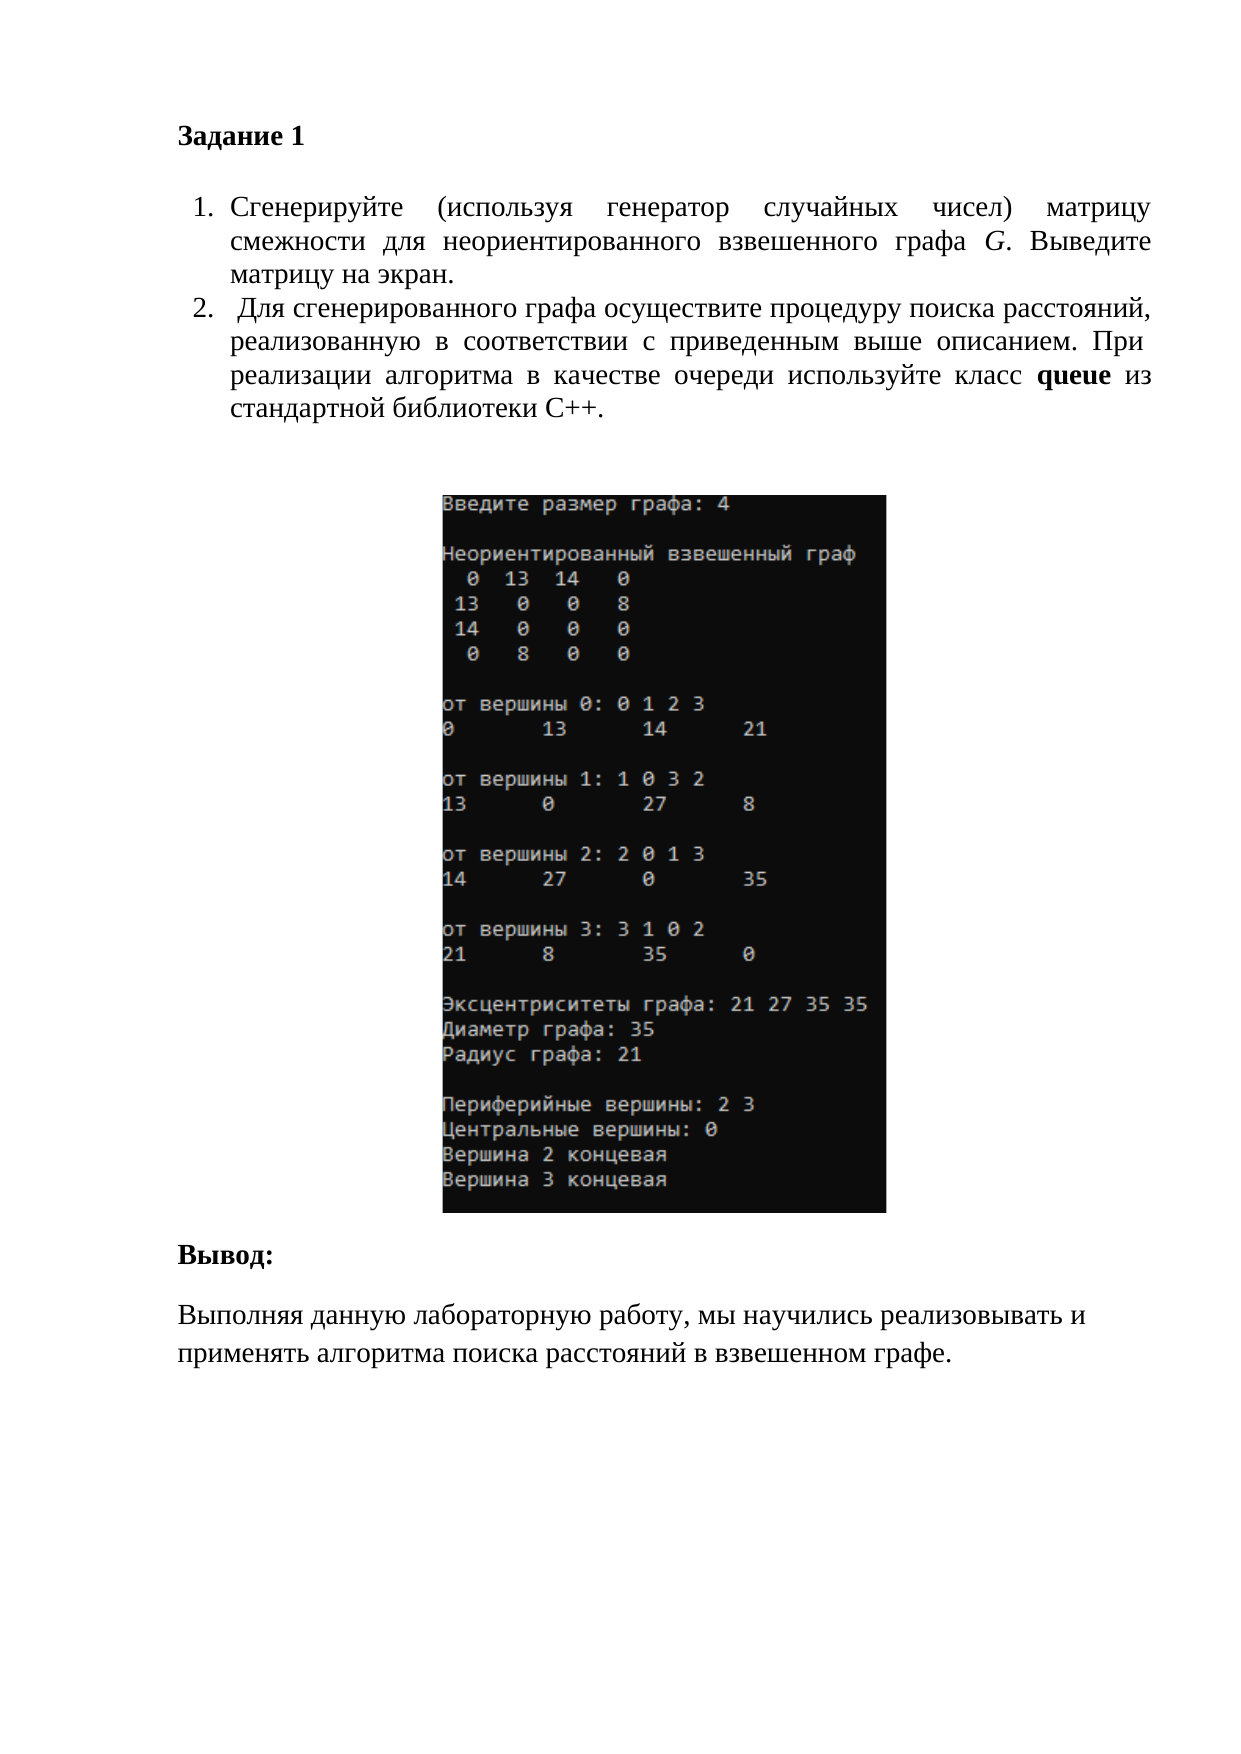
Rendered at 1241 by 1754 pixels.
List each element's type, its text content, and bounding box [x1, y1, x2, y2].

list Для сгенерированного графа осуществите процедуру поиска расстояний, реализованную в соответствии с приведенным выше описанием. При реализации алгоритма в качестве очереди используйте класс queue из стандартной библиотеки С++. [192, 290, 1152, 424]
list Сгенерируйте (используя генератор случайных чисел) матрицу смежности для неориентированного взвешенного графа G. Выведите матрицу на экран. [192, 189, 1152, 290]
text Выполняя данную лабораторную работу, мы научились реализовывать и применять алгоритма поиска расстояний в взвешенном графе. [177, 1297, 1152, 1369]
text Задание 1 [177, 118, 1152, 152]
picture [442, 495, 887, 1213]
text Вывод: [177, 1237, 1152, 1271]
